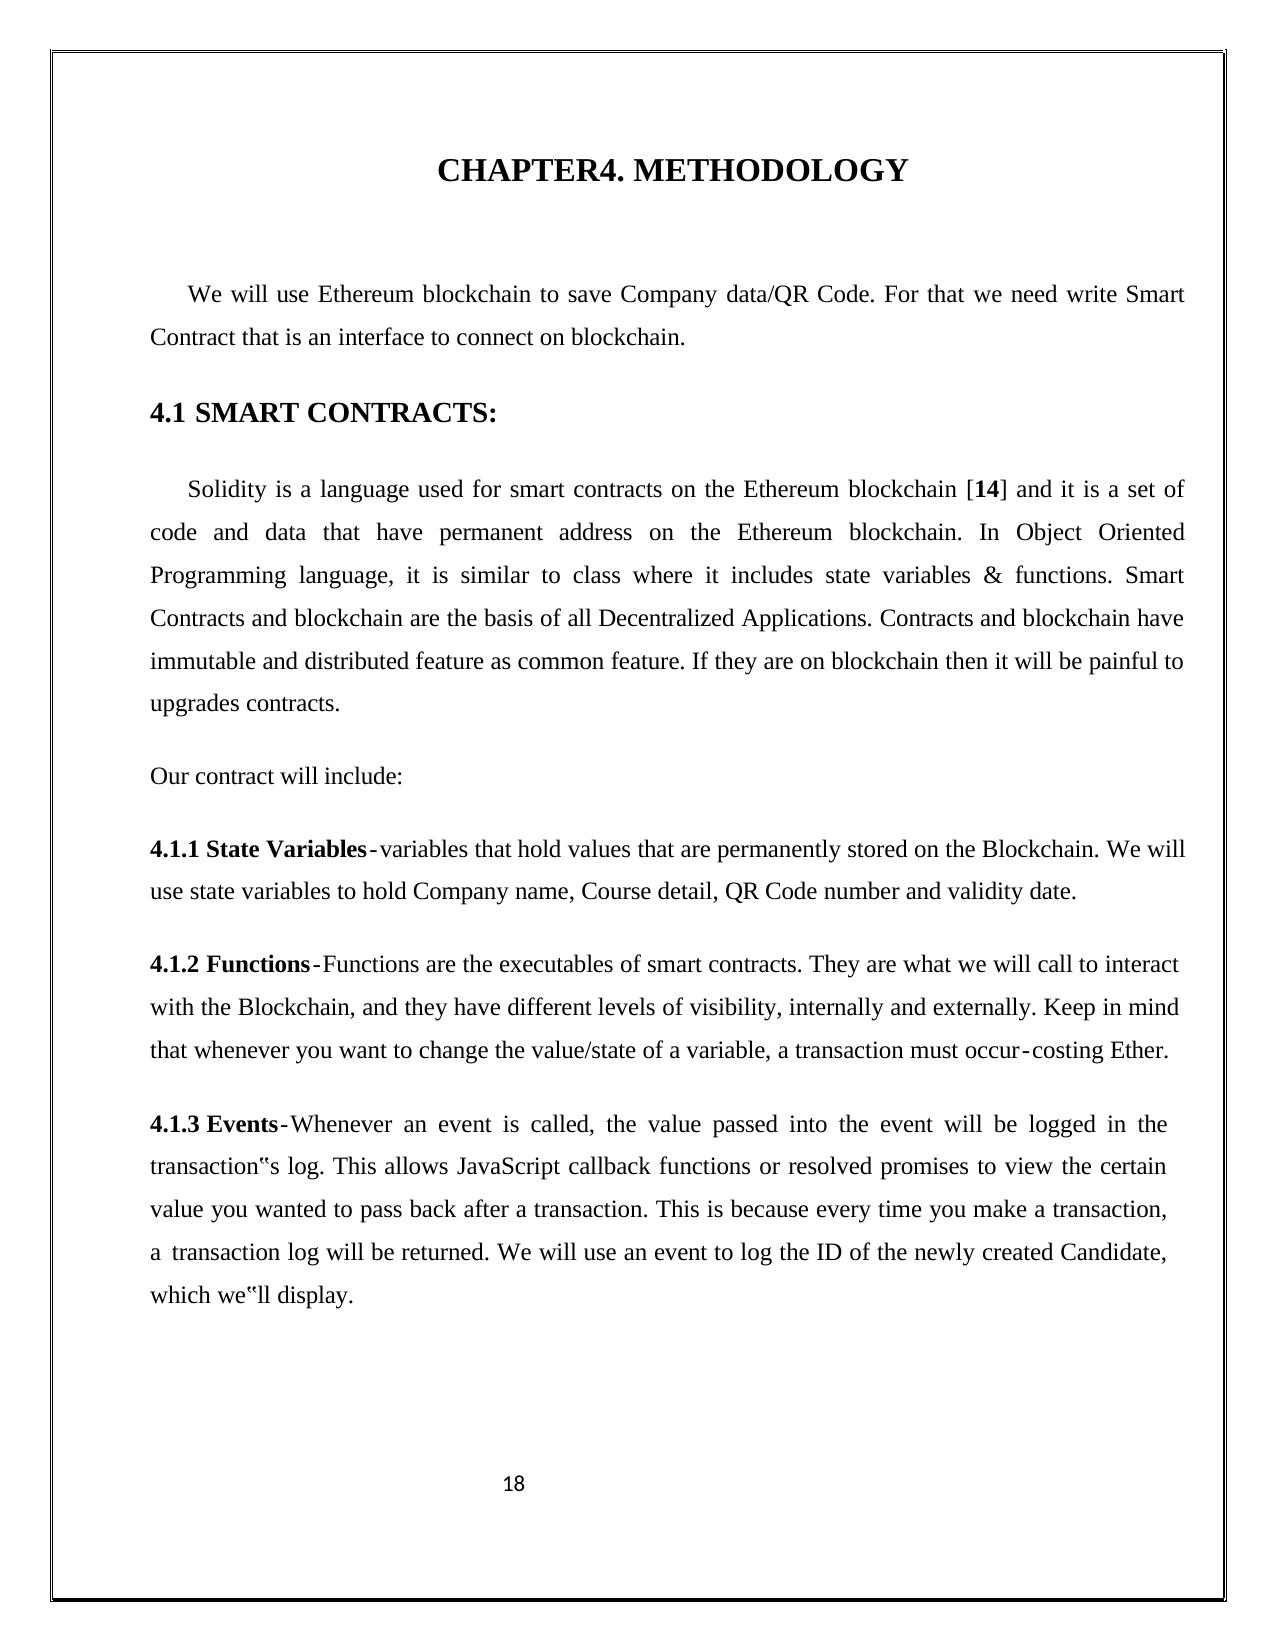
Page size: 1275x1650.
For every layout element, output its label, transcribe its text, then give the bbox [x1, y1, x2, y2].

list Events - Whenever an event is called, the value passed into the event will be logged in the transaction‟s log. This allows JavaScript callback functions or resolved promises to view the certain value you wanted to pass back after a transaction. This is because every time you make a transaction, a transaction log will be returned. We will use an event to log the ID of the newly created Candidate, which we‟ll display. [150, 1109, 1168, 1309]
text 18 [502, 1469, 844, 1497]
text Our contract will include: [150, 761, 1198, 790]
subtitle CHAPTER4. METHODOLOGY [437, 150, 1198, 188]
list State Variables - variables that hold values that are permanently stored on the Blockchain. We will use state variables to hold Company name, Course detail, QR Code number and validity date. [150, 834, 1186, 905]
text Solidity is a language used for smart contracts on the Ethereum blockchain [14] and it is a set of code and data that have permanent address on the Ethereum blockchain. In Object Oriented Programming language, it is similar to class where it includes state variables & functions. Smart Contracts and blockchain are the basis of all Decentralized Applications. Contracts and blockchain have immutable and distributed feature as common feature. If they are on blockchain then it will be painful to upgrades contracts. [150, 474, 1185, 717]
subtitle SMART CONTRACTS: [150, 395, 1198, 429]
text We will use Ethereum blockchain to save Company data/QR Code. For that we need write Smart Contract that is an interface to connect on blockchain. [150, 279, 1186, 351]
list Functions - Functions are the executables of smart contracts. They are what we will call to interact with the Blockchain, and they have different levels of visibility, internally and externally. Keep in mind that whenever you want to change the value/state of a variable, a transaction must occur - costing Ether. [150, 949, 1179, 1064]
